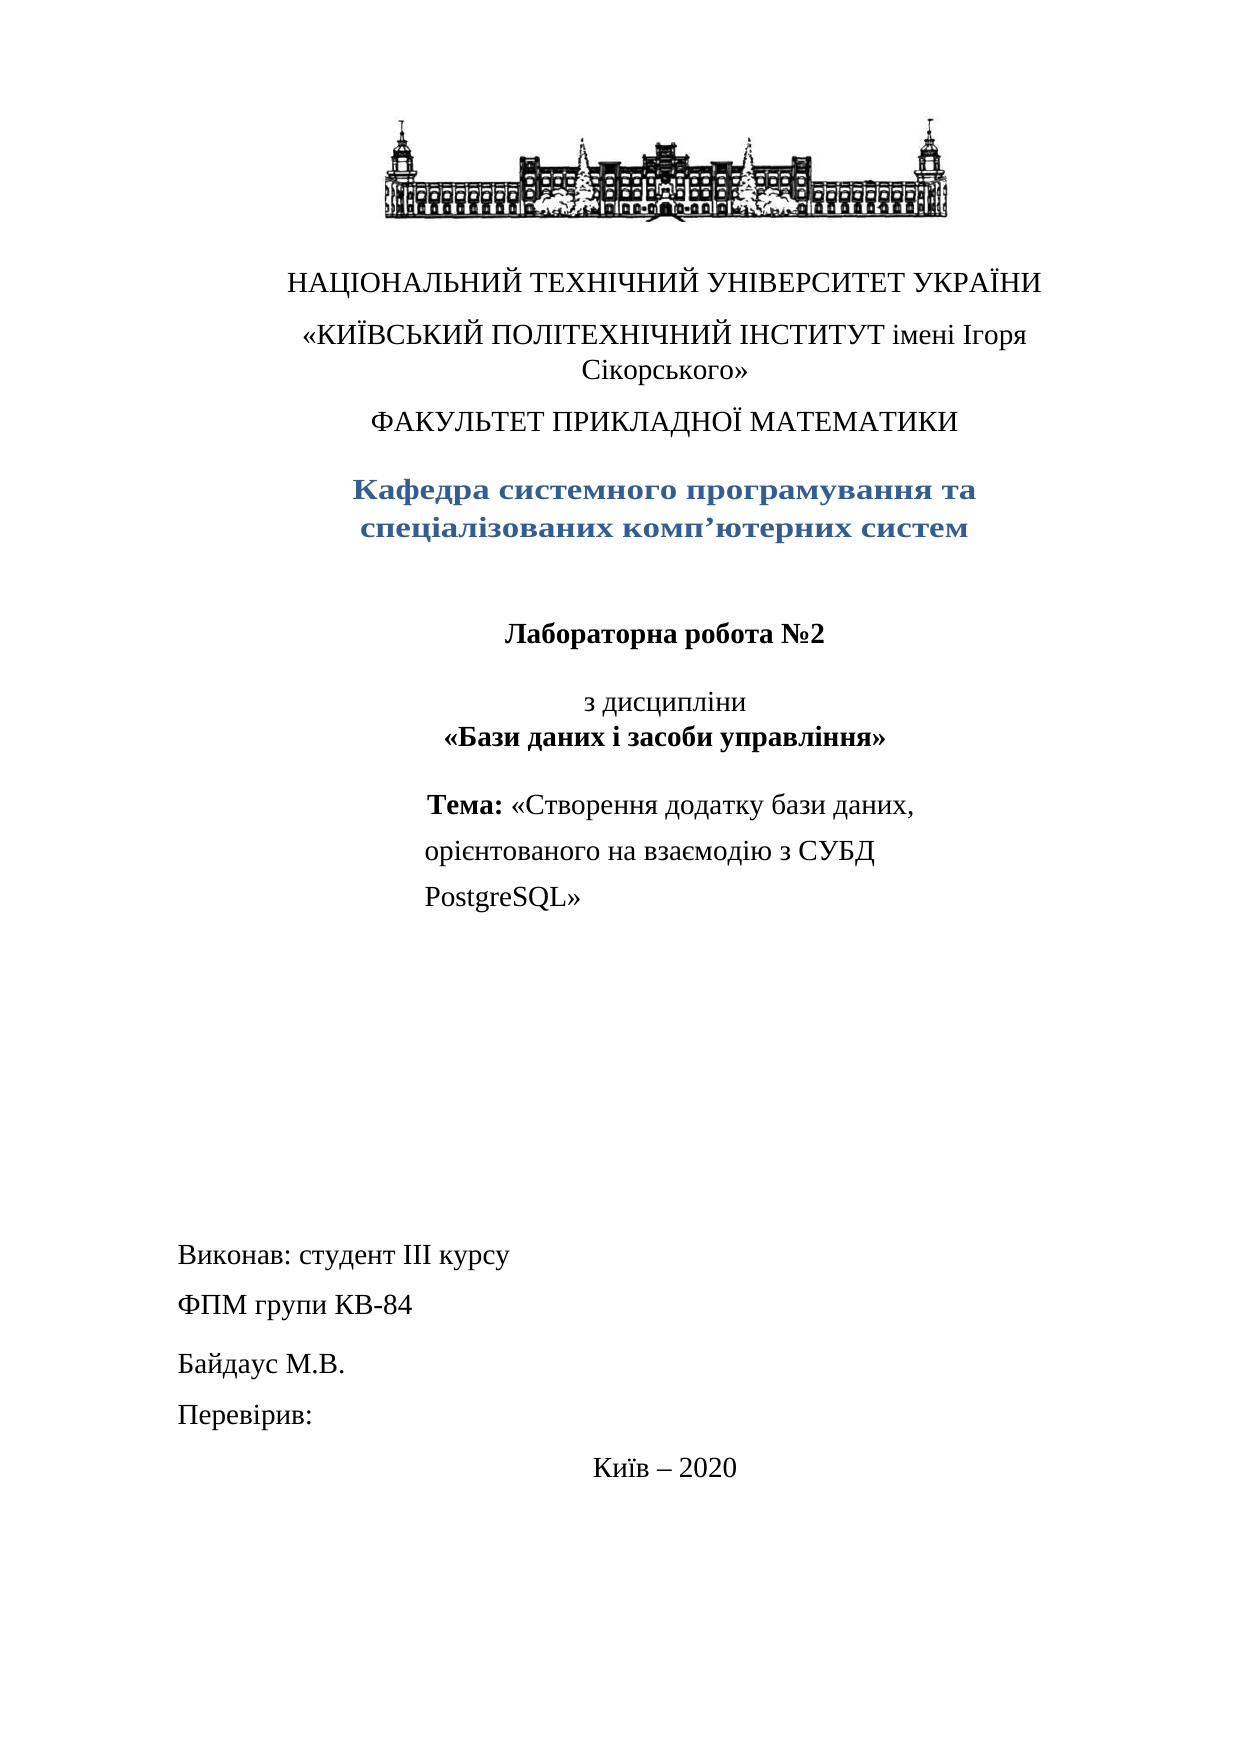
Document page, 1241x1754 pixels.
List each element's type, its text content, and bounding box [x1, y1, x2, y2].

text Перевірив: [177, 1397, 1236, 1431]
text Сікорського» [231, 352, 1099, 386]
text ФАКУЛЬТЕТ ПРИКЛАДНОЇ МАТЕМАТИКИ [231, 404, 1098, 438]
text Тема: «Створення додатку бази даних, орієнтованого на взаємодію з СУБД PostgreSQL» [424, 787, 1028, 913]
text «КИЇВСЬКИЙ ПОЛІТЕХНІЧНИЙ ІНСТИТУТ імені Ігоря [231, 317, 1098, 351]
text НАЦІОНАЛЬНИЙ ТЕХНІЧНИЙ УНІВЕРСИТЕТ УКРАЇНИ [231, 265, 1098, 298]
text Київ – 2020 [231, 1450, 1099, 1483]
text з дисципліни [231, 684, 1099, 717]
text Лабораторна робота №2 [231, 616, 1099, 650]
text Кафедра системного програмування та спеціалізованих комп’ютерних систем [231, 472, 1098, 544]
text «Бази даних і засоби управління» [231, 719, 1099, 753]
picture [378, 116, 953, 222]
text Виконав: студент ІІI курсу ФПМ групи КВ-84 [177, 1237, 559, 1321]
text Байдаус М.В. [177, 1347, 559, 1380]
